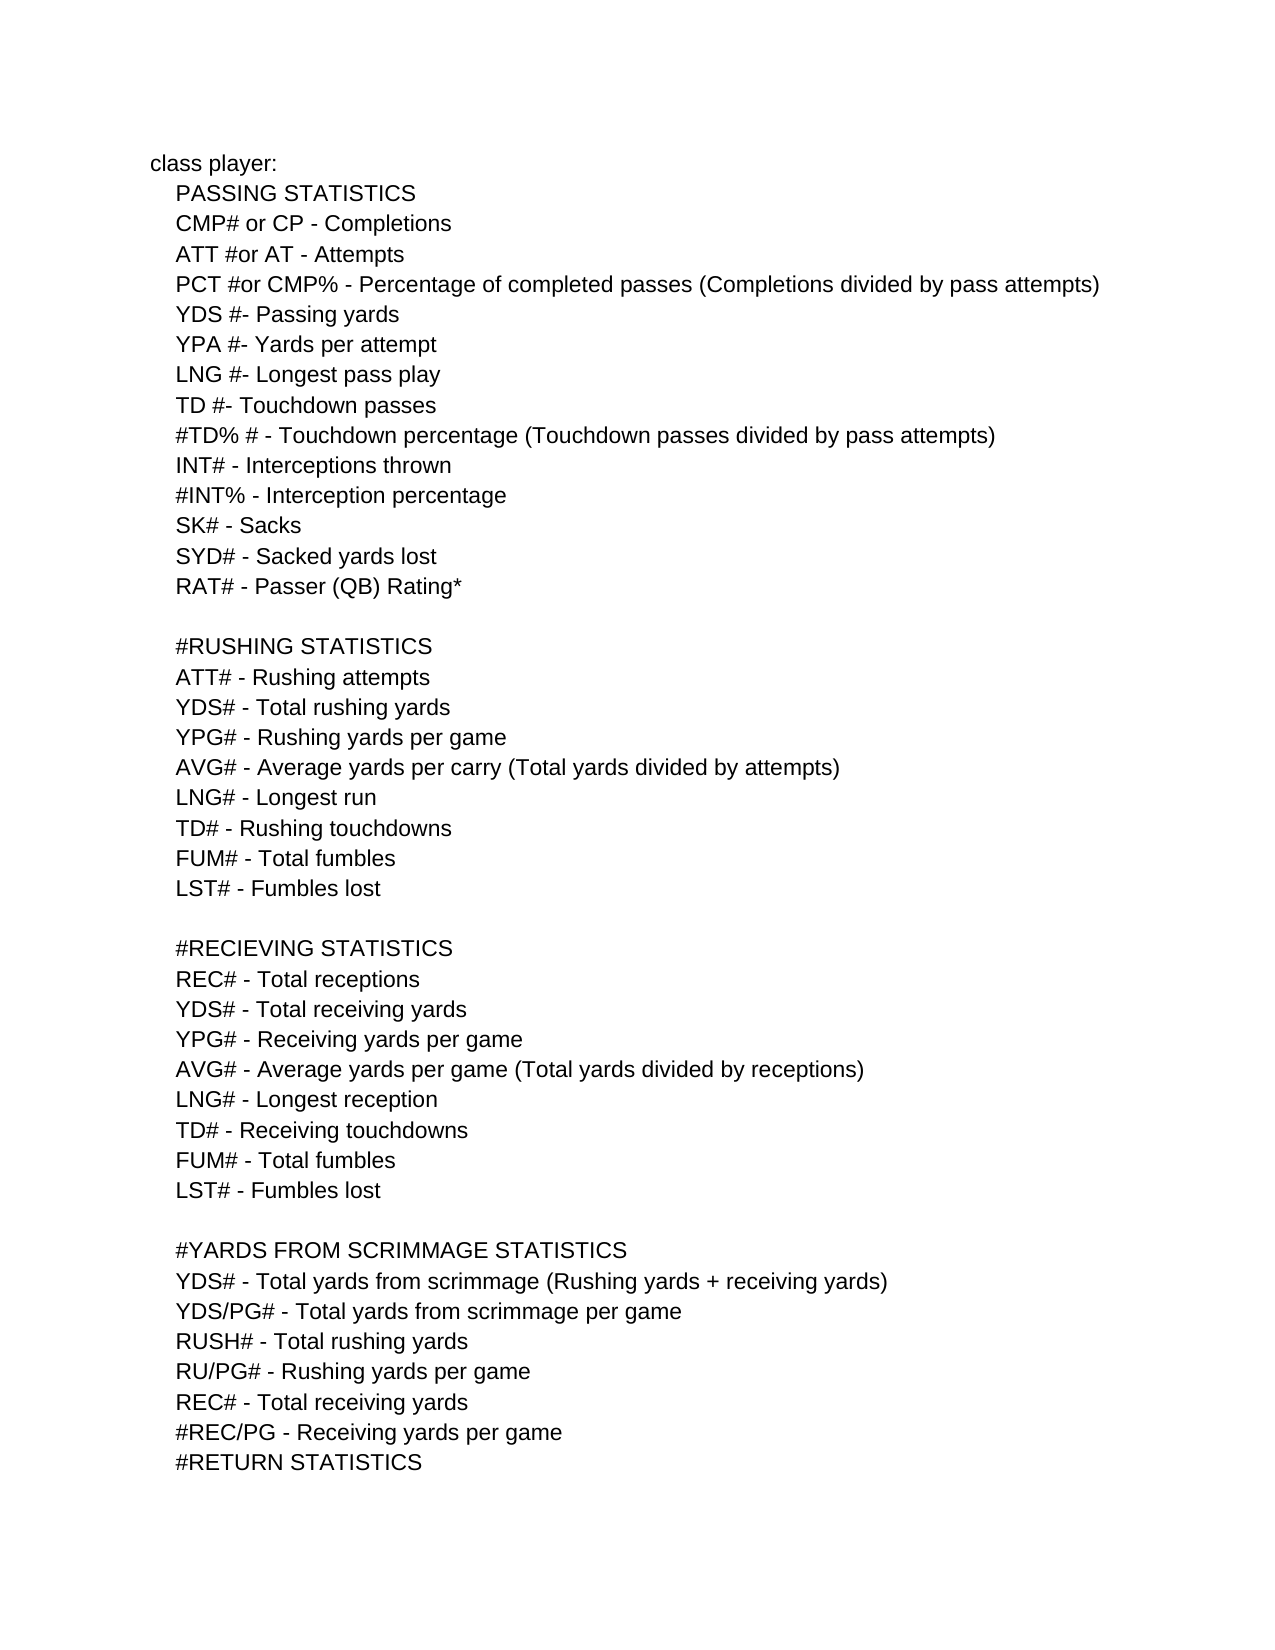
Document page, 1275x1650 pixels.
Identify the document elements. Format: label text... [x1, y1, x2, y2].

text RU/PG# - Rushing yards per game [150, 1358, 1125, 1385]
text #YARDS FROM SCRIMMAGE STATISTICS [150, 1237, 1125, 1264]
text AVG# - Average yards per carry (Total yards divided by attempts) [150, 754, 1125, 781]
text YDS# - Total receiving yards [150, 996, 1125, 1022]
text YPG# - Rushing yards per game [150, 724, 1125, 750]
text YPG# - Receiving yards per game [150, 1026, 1125, 1052]
text SYD# - Sacked yards lost [150, 543, 1125, 569]
text LNG# - Longest run [150, 784, 1125, 811]
text #RECIEVING STATISTICS [150, 935, 1125, 962]
text #REC/PG - Receiving yards per game [150, 1419, 1125, 1445]
text LNG #- Longest pass play [150, 361, 1125, 388]
text #RETURN STATISTICS [150, 1449, 1125, 1475]
text TD# - Receiving touchdowns [150, 1117, 1125, 1143]
text ATT# - Rushing attempts [150, 663, 1125, 690]
text YDS #- Passing yards [150, 301, 1125, 327]
text YDS# - Total rushing yards [150, 694, 1125, 720]
text RUSH# - Total rushing yards [150, 1328, 1125, 1354]
text CMP# or CP - Completions [150, 210, 1125, 237]
text YDS/PG# - Total yards from scrimmage per game [150, 1298, 1125, 1324]
text LST# - Fumbles lost [150, 875, 1125, 901]
text FUM# - Total fumbles [150, 1147, 1125, 1173]
text YPA #- Yards per attempt [150, 331, 1125, 358]
text #INT% - Interception percentage [150, 482, 1125, 509]
text #TD% # - Touchdown percentage (Touchdown passes divided by pass attempts) [150, 422, 1125, 448]
text LST# - Fumbles lost [150, 1177, 1125, 1203]
text RAT# - Passer (QB) Rating* [150, 573, 1125, 599]
text REC# - Total receiving yards [150, 1388, 1125, 1415]
text TD# - Rushing touchdowns [150, 814, 1125, 841]
text class player: [150, 150, 1125, 176]
text AVG# - Average yards per game (Total yards divided by receptions) [150, 1056, 1125, 1083]
text REC# - Total receptions [150, 966, 1125, 992]
text TD #- Touchdown passes [150, 392, 1125, 418]
text PASSING STATISTICS [150, 180, 1125, 207]
text PCT #or CMP% - Percentage of completed passes (Completions divided by pass attempts) [150, 271, 1125, 297]
text FUM# - Total fumbles [150, 845, 1125, 871]
text SK# - Sacks [150, 512, 1125, 539]
text #RUSHING STATISTICS [150, 633, 1125, 660]
text YDS# - Total yards from scrimmage (Rushing yards + receiving yards) [150, 1268, 1125, 1294]
text ATT #or AT - Attempts [150, 241, 1125, 267]
text LNG# - Longest reception [150, 1086, 1125, 1113]
text INT# - Interceptions thrown [150, 452, 1125, 478]
